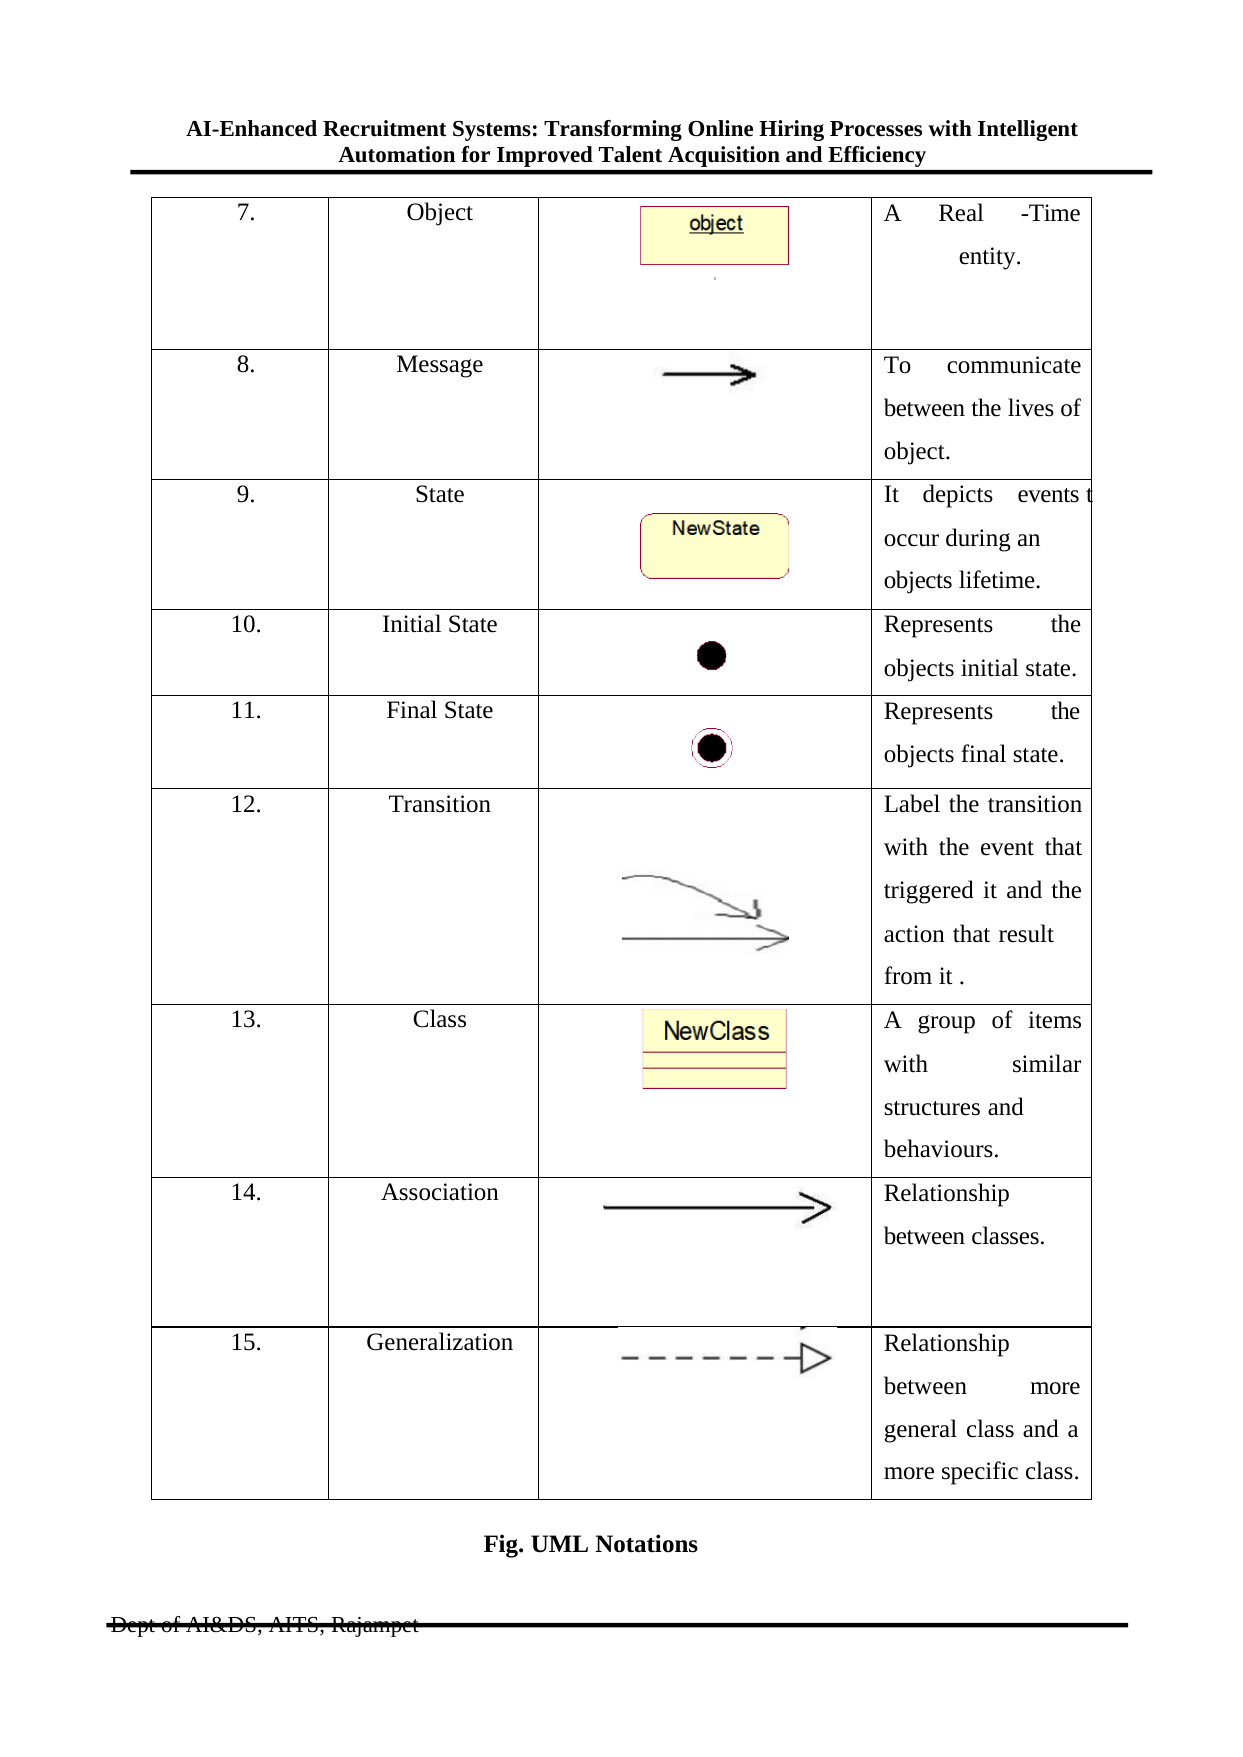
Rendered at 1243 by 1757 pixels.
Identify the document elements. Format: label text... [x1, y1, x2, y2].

table_cell Represents the objects initial state. [872, 610, 1091, 694]
table_cell Generalization [329, 1328, 538, 1499]
table_header Object [329, 198, 538, 349]
picture [621, 868, 789, 954]
table_cell 8. [152, 350, 328, 479]
picture [696, 641, 727, 670]
table_header A Real -Time entity. [872, 198, 1091, 349]
table_cell Association [329, 1178, 538, 1326]
table_cell 14. [152, 1178, 328, 1326]
table_cell It depicts events t occur during an objects lifetime. [872, 480, 1091, 608]
table_cell [539, 1178, 871, 1326]
table_cell [539, 480, 871, 608]
picture [618, 1327, 838, 1378]
picture [642, 1009, 787, 1089]
table_cell Relationship between more general class and a more specific class. [872, 1328, 1091, 1499]
table_cell Initial State [329, 610, 538, 694]
table_header 7. [152, 198, 328, 349]
table_cell A group of items with similar structures and behaviours. [872, 1005, 1091, 1177]
table_cell 12. [152, 789, 328, 1004]
table_cell Class [329, 1005, 538, 1177]
table_cell State [329, 480, 538, 608]
table_header [539, 198, 871, 349]
table_cell [539, 696, 871, 788]
picture [653, 350, 769, 393]
picture [640, 206, 789, 280]
table_cell 13. [152, 1005, 328, 1177]
table_cell To communicate between the lives of object. [872, 350, 1091, 479]
table_cell 9. [152, 480, 328, 608]
table_cell Transition [329, 789, 538, 1004]
picture [602, 1186, 837, 1228]
table_cell [539, 350, 871, 479]
table_cell Label the transition with the event that triggered it and the action that result from it . [872, 789, 1091, 1004]
table_cell 15. [152, 1328, 328, 1499]
table_cell [539, 1005, 871, 1177]
table_cell 11. [152, 696, 328, 788]
text Fig. UML Notations [191, 1529, 990, 1557]
table_cell [539, 789, 871, 1004]
table_cell Relationship between classes. [872, 1178, 1091, 1326]
picture [691, 728, 733, 768]
table_cell Message [329, 350, 538, 479]
table_cell 10. [152, 610, 328, 694]
table_cell Final State [329, 696, 538, 788]
picture [640, 513, 789, 579]
table_cell Represents the objects final state. [872, 696, 1091, 788]
table_cell [539, 1328, 871, 1499]
table_cell [539, 610, 871, 694]
